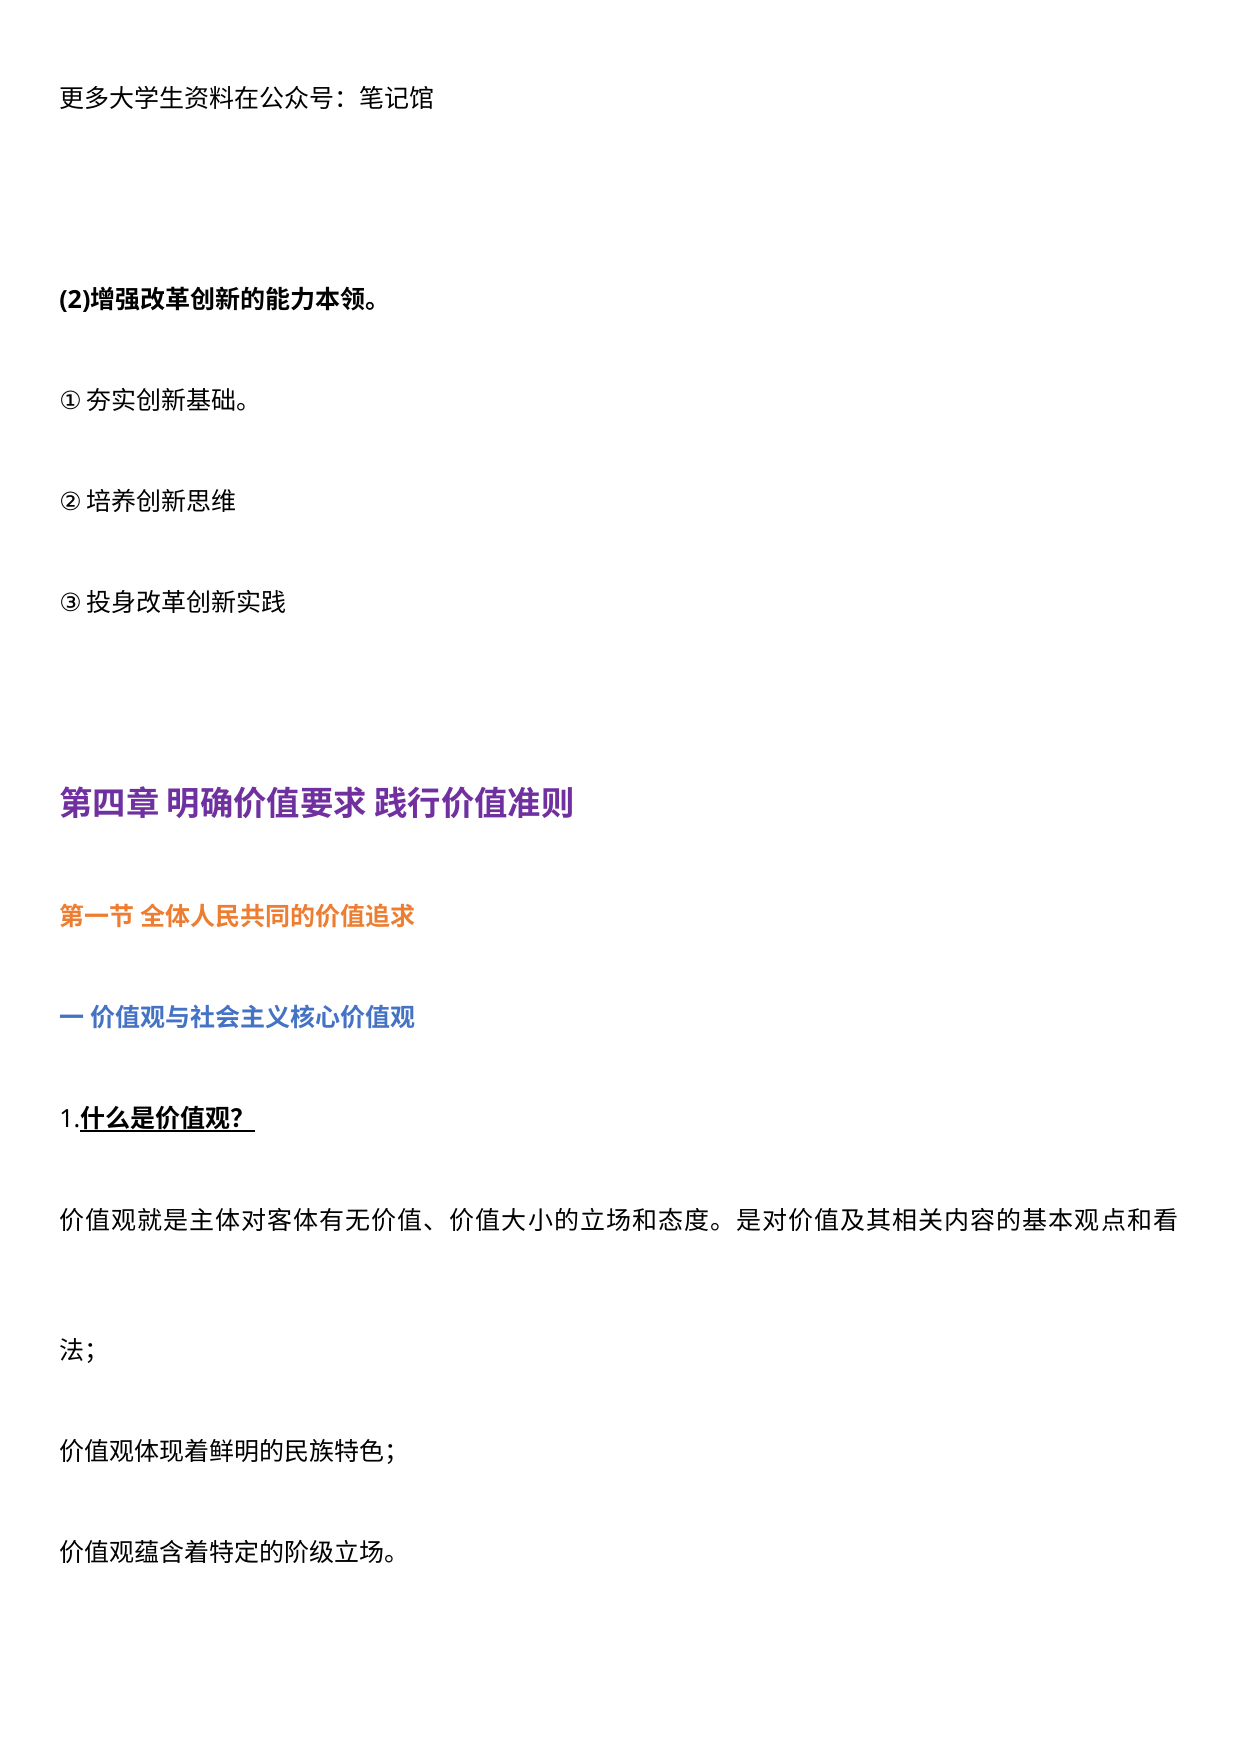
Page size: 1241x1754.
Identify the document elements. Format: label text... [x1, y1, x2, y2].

text ②培养创新思维 [59, 467, 1181, 532]
text 更多大学生资料在公众号：笔记馆 [59, 64, 1181, 129]
text 一 价值观与社会主义核心价值观 [59, 983, 1181, 1048]
text 1.什么是价值观？ [59, 1084, 1181, 1149]
text 第四章 明确价值要求 践行价值准则 [59, 769, 1181, 834]
text 价值观蕴含着特定的阶级立场。 [59, 1518, 1181, 1583]
text 价值观体现着鲜明的民族特色； [59, 1417, 1181, 1482]
text ③投身改革创新实践 [59, 568, 1181, 633]
text 第一节 全体人民共同的价值追求 [59, 882, 1181, 947]
text 价值观就是主体对客体有无价值、价值大小的立场和态度。是对价值及其相关内容的基本观点和看法； [59, 1186, 1181, 1381]
text ①夯实创新基础。 [59, 366, 1181, 431]
text (2)增强改革创新的能力本领。 [59, 265, 1181, 330]
